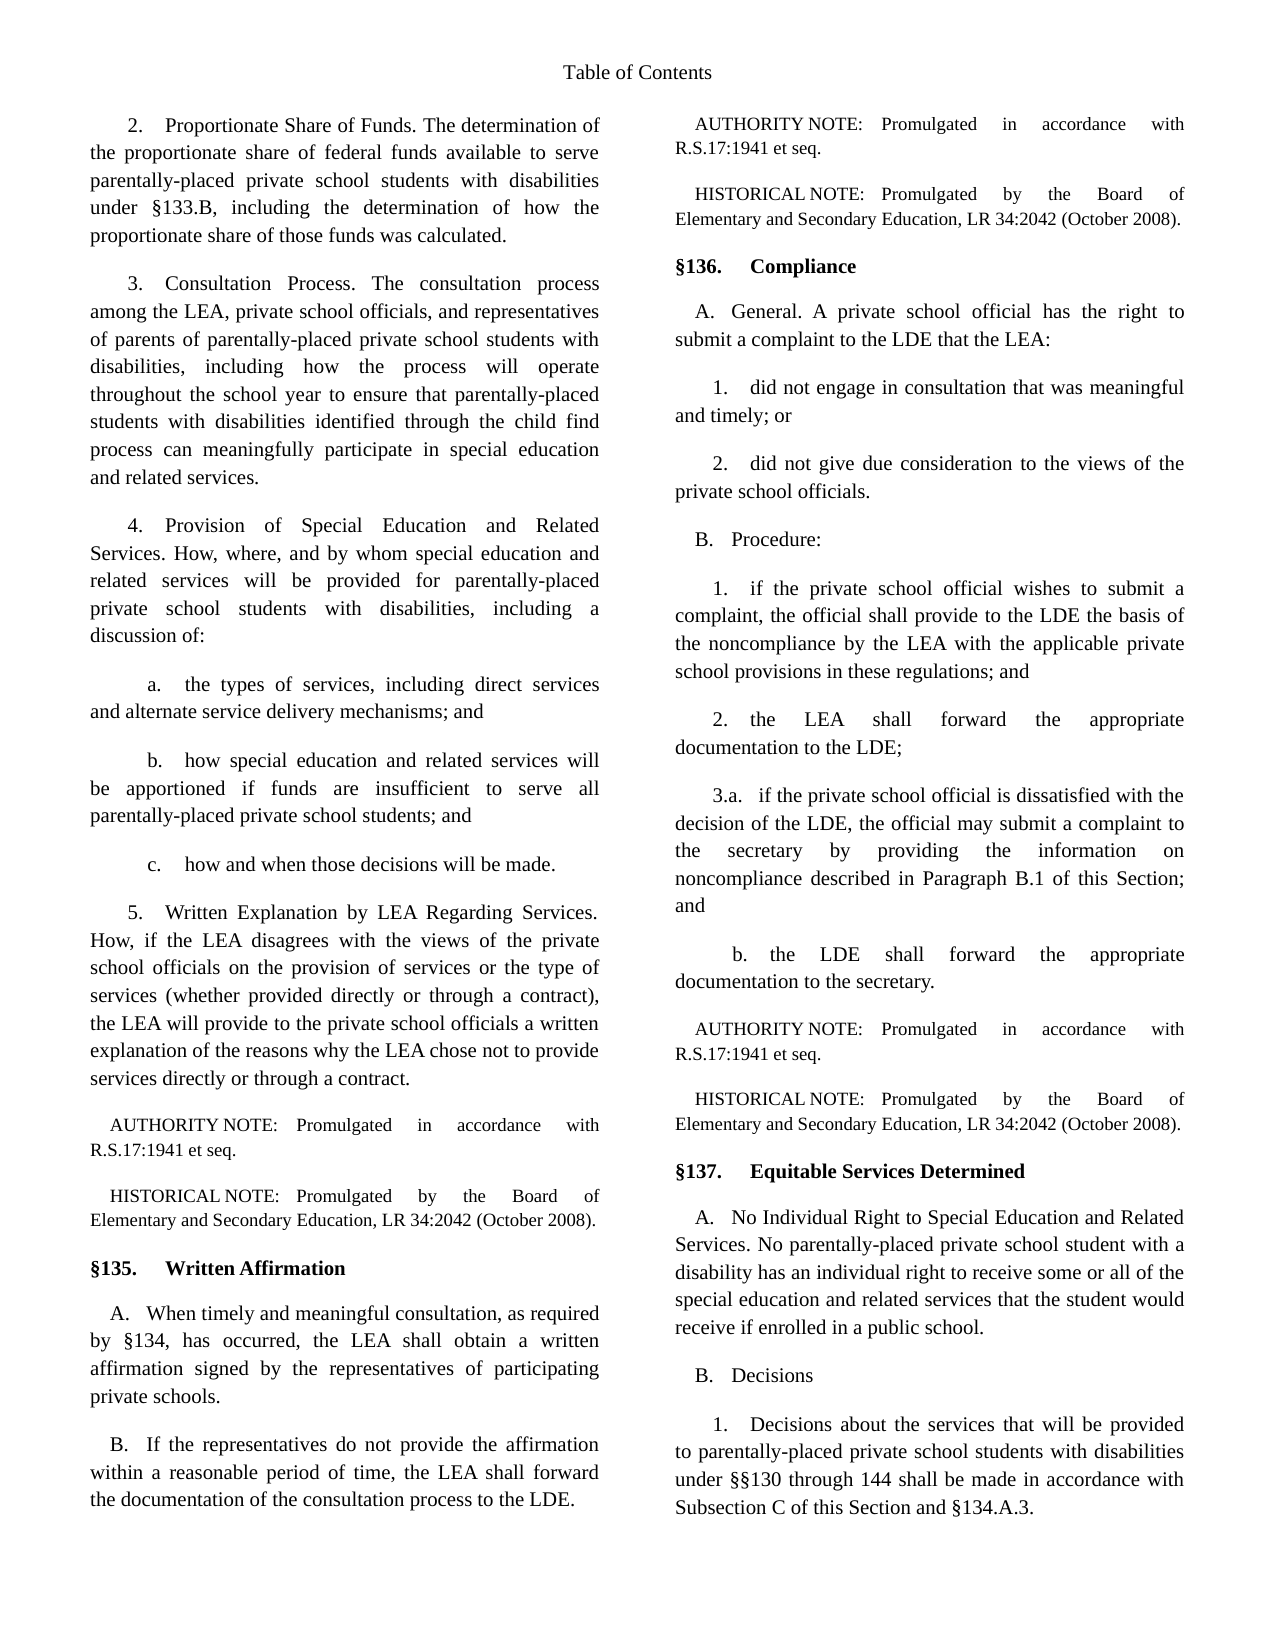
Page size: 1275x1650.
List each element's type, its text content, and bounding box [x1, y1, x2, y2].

text 1. if the private school official wishes to submit a complaint, the official shall provide to the LDE the basis of the noncompliance by the LEA with the applicable private school provisions in these regulations; and [675, 576, 1185, 683]
text A. No Individual Right to Special Education and Related Services. No parentally-placed private school student with a disability has an individual right to receive some or all of the special education and related services that the student would receive if enrolled in a public school. [675, 1204, 1185, 1339]
text 3.a. if the private school official is dissatisfied with the decision of the LDE, the official may submit a complaint to the secretary by providing the information on noncompliance described in Paragraph B.1 of this Section; and [675, 783, 1185, 917]
text HISTORICAL NOTE: Promulgated by the Board of Elementary and Secondary Education, LR 34:2042 (October 2008). [675, 1088, 1185, 1135]
text 3. Consultation Process. The consultation process among the LEA, private school officials, and representatives of parents of parentally-placed private school students with disabilities, including how the process will operate throughout the school year to ensure that parentally-placed students with disabilities identified through the child find process can meaningfully participate in special education and related services. [90, 271, 600, 489]
text b. the LDE shall forward the appropriate documentation to the secretary. [675, 942, 1185, 993]
text 4. Provision of Special Education and Related Services. How, where, and by whom special education and related services will be provided for parentally-placed private school students with disabilities, including a discussion of: [90, 513, 600, 647]
text c. how and when those decisions will be made. [90, 852, 600, 876]
text HISTORICAL NOTE: Promulgated by the Board of Elementary and Secondary Education, LR 34:2042 (October 2008). [675, 183, 1185, 229]
text 2. did not give due consideration to the views of the private school officials. [675, 451, 1185, 503]
text AUTHORITY NOTE: Promulgated in accordance with R.S.17:1941 et seq. [675, 1018, 1185, 1064]
text A. General. A private school official has the right to submit a complaint to the LDE that the LEA: [675, 299, 1185, 351]
text §137. Equitable Services Determined [675, 1159, 1185, 1184]
text b. how special education and related services will be apportioned if funds are insufficient to serve all parentally-placed private school students; and [90, 748, 600, 827]
text AUTHORITY NOTE: Promulgated in accordance with R.S.17:1941 et seq. [675, 112, 1185, 159]
text 1. Decisions about the services that will be provided to parentally-placed private school students with disabilities under §§130 through 144 shall be made in accordance with Subsection C of this Section and §134.A.3. [675, 1412, 1185, 1519]
text 2. Proportionate Share of Funds. The determination of the proportionate share of federal funds available to serve parentally-placed private school students with disabilities under §133.B, including the determination of how the proportionate share of those funds was calculated. [90, 112, 600, 247]
text 2. the LEA shall forward the appropriate documentation to the LDE; [675, 707, 1185, 759]
text §135. Written Affirmation [90, 1255, 600, 1280]
text 1. did not engage in consultation that was meaningful and timely; or [675, 375, 1185, 427]
text B. Decisions [675, 1363, 1185, 1387]
text §136. Compliance [675, 253, 1185, 278]
text B. If the representatives do not provide the affirmation within a reasonable period of time, the LEA shall forward the documentation of the consultation process to the LDE. [90, 1432, 600, 1511]
text A. When timely and meaningful consultation, as required by §134, has occurred, the LEA shall obtain a written affirmation signed by the representatives of participating private schools. [90, 1301, 600, 1408]
text B. Procedure: [675, 527, 1185, 551]
text 5. Written Explanation by LEA Regarding Services. How, if the LEA disagrees with the views of the private school officials on the provision of services or the type of services (whether provided directly or through a contract), the LEA will provide to the private school officials a written explanation of the reasons why the LEA chose not to provide services directly or through a contract. [90, 900, 600, 1090]
text AUTHORITY NOTE: Promulgated in accordance with R.S.17:1941 et seq. [90, 1114, 600, 1160]
text HISTORICAL NOTE: Promulgated by the Board of Elementary and Secondary Education, LR 34:2042 (October 2008). [90, 1184, 600, 1231]
text a. the types of services, including direct services and alternate service delivery mechanisms; and [90, 672, 600, 723]
